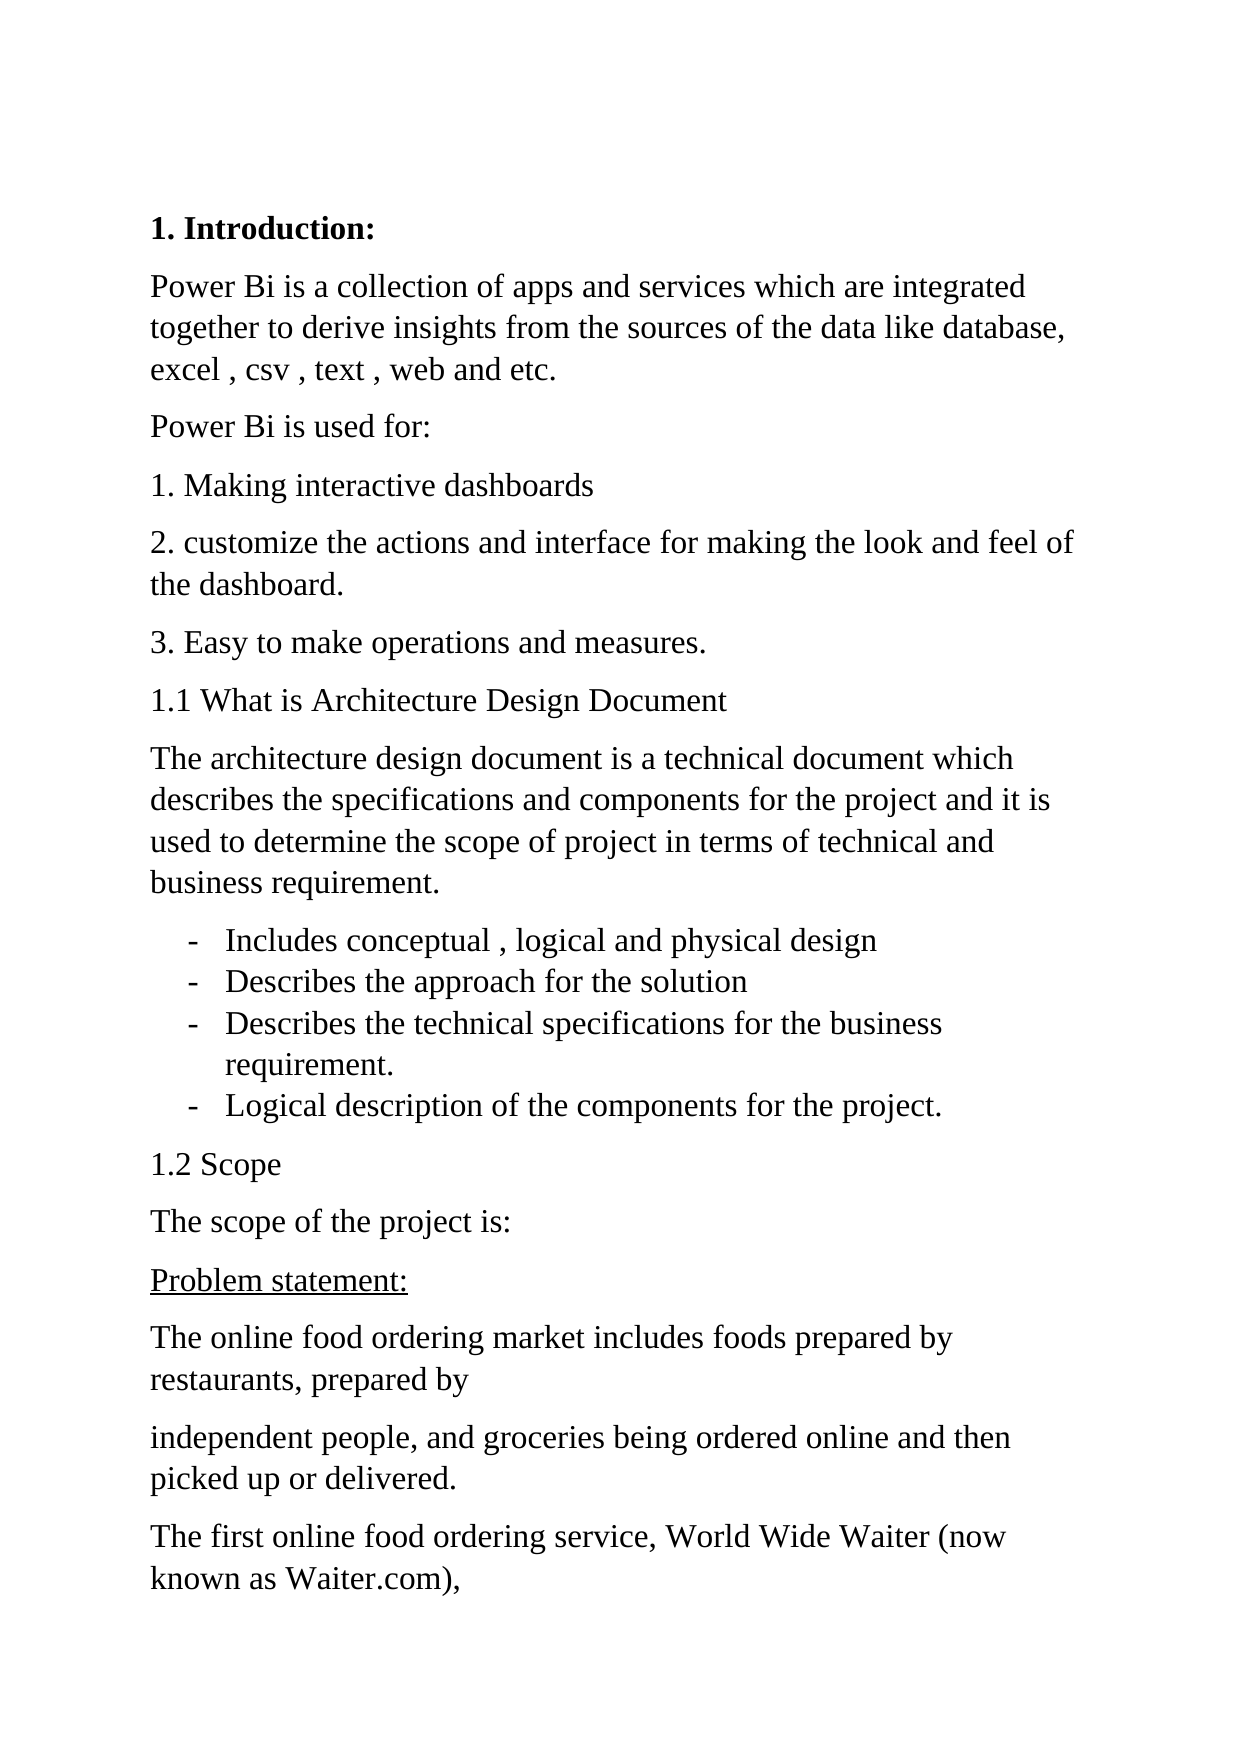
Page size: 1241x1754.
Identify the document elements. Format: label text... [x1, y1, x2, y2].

text The first online food ordering service, World Wide Waiter (now known as Waiter.com), [150, 1517, 1090, 1596]
text Problem statement: [150, 1260, 1090, 1298]
text 3. Easy to make operations and measures. [150, 622, 1090, 661]
list Describes the technical specifications for the business requirement. [187, 1003, 1090, 1083]
list Includes conceptual , logical and physical design [187, 920, 1090, 959]
text The online food ordering market includes foods prepared by restaurants, prepared by [150, 1318, 1090, 1397]
text 1. Introduction: [150, 208, 1090, 246]
text The architecture design document is a technical document which describes the specifications and components for the project and it is used to determine the scope of project in terms of technical and business requirement. [150, 738, 1090, 901]
text Power Bi is used for: [150, 407, 1090, 445]
text 1.2 Scope [150, 1144, 1090, 1182]
list Logical description of the components for the project. [187, 1086, 1090, 1124]
text The scope of the project is: [150, 1202, 1090, 1240]
text Power Bi is a collection of apps and services which are integrated together to derive insights from the sources of the data like database, excel , csv , text , web and etc. [150, 266, 1090, 387]
text 1.1 What is Architecture Design Document [150, 680, 1090, 718]
list Describes the approach for the solution [187, 962, 1090, 1000]
text 1. Making interactive dashboards [150, 465, 1090, 503]
text 2. customize the actions and interface for making the look and feel of the dashboard. [150, 523, 1090, 602]
text independent people, and groceries being ordered online and then picked up or delivered. [150, 1417, 1090, 1497]
